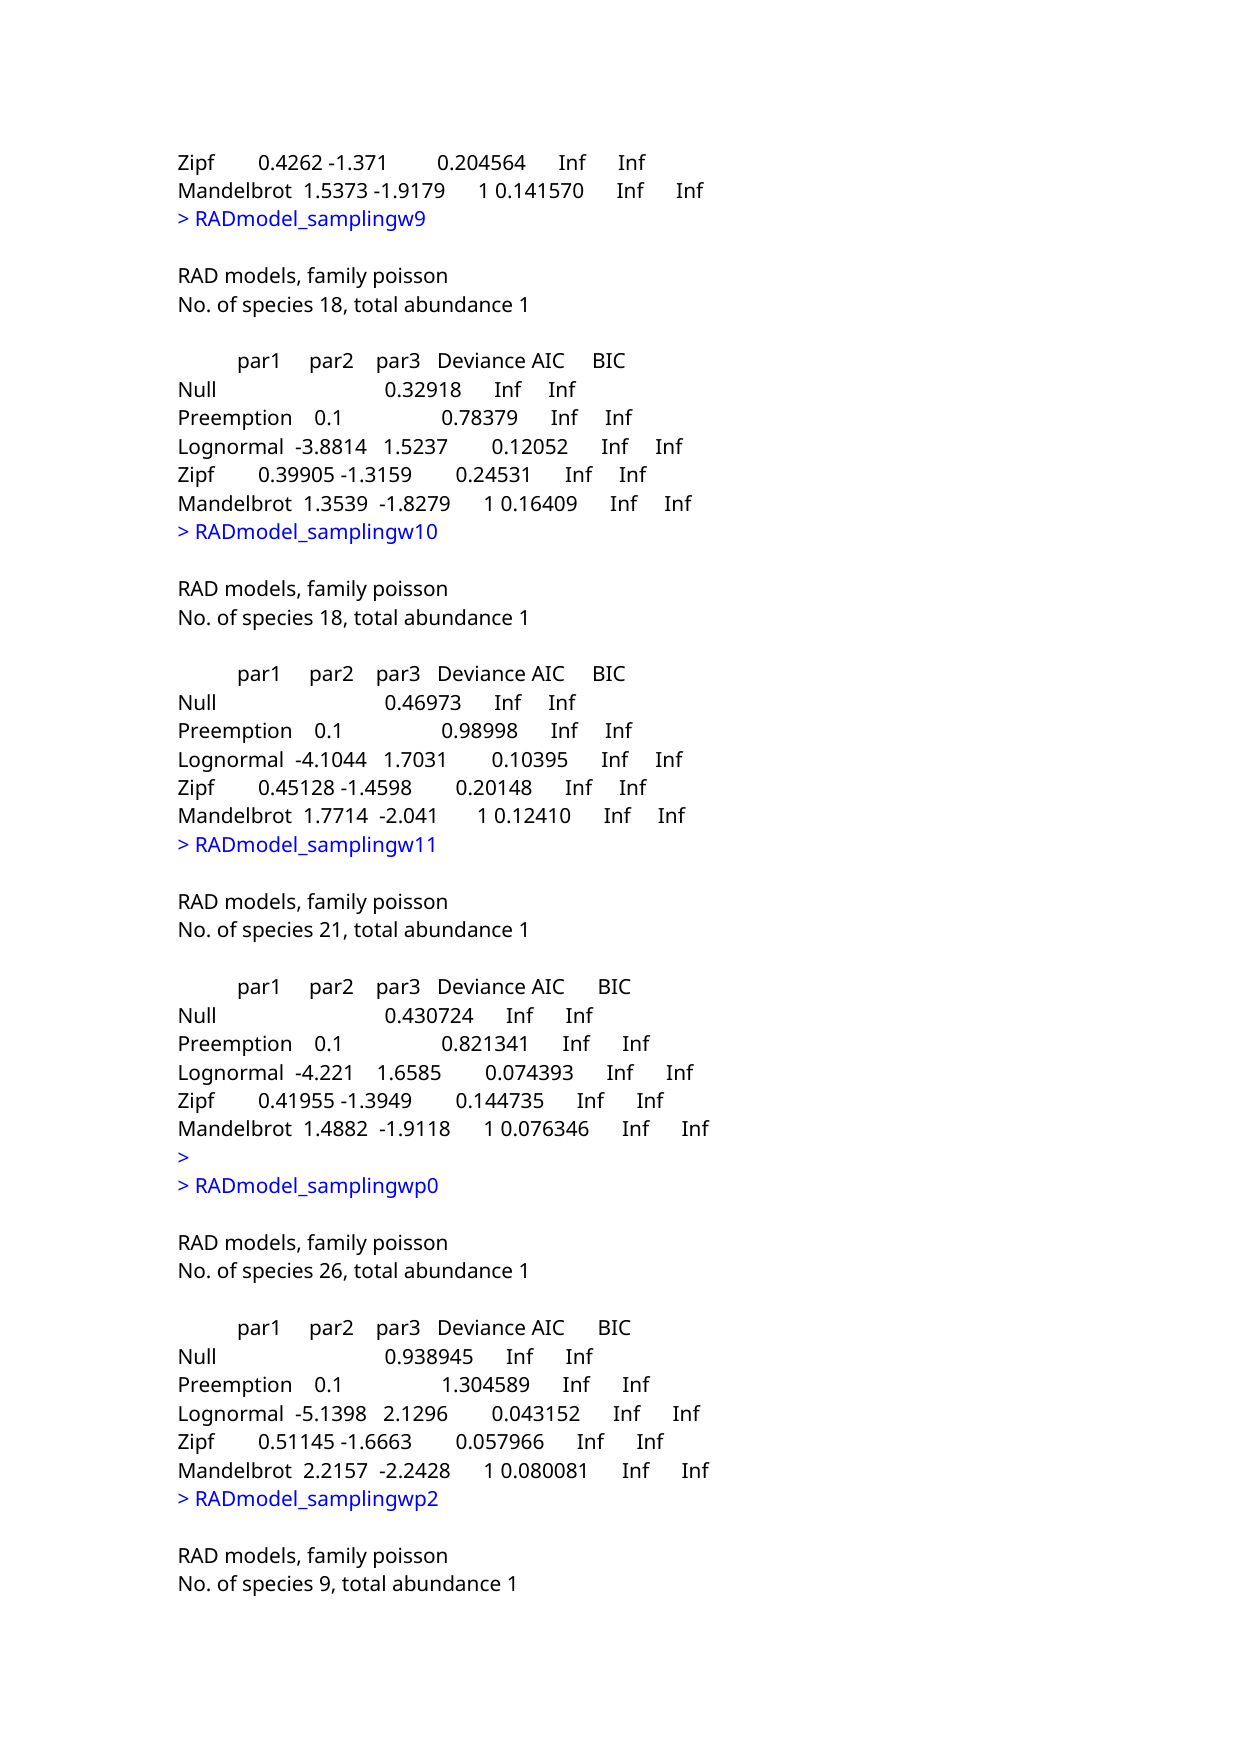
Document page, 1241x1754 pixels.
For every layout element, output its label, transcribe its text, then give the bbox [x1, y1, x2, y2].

text Preemption 0.1 0.821341 Inf Inf [177, 1029, 1063, 1058]
text Zipf 0.4262 -1.371 0.204564 Inf Inf [177, 148, 1063, 176]
text RAD models, family poisson [177, 261, 1063, 290]
text par1 par2 par3 Deviance AIC BIC [177, 972, 1063, 1001]
text Zipf 0.51145 -1.6663 0.057966 Inf Inf [177, 1427, 1063, 1456]
text Mandelbrot 2.2157 -2.2428 1 0.080081 Inf Inf [177, 1456, 1063, 1484]
text Preemption 0.1 0.98998 Inf Inf [177, 716, 1063, 745]
text No. of species 26, total abundance 1 [177, 1257, 1063, 1285]
text RAD models, family poisson [177, 1541, 1063, 1569]
text par1 par2 par3 Deviance AIC BIC [177, 659, 1063, 688]
text Mandelbrot 1.3539 -1.8279 1 0.16409 Inf Inf [177, 489, 1063, 517]
text Zipf 0.39905 -1.3159 0.24531 Inf Inf [177, 460, 1063, 489]
text RAD models, family poisson [177, 1228, 1063, 1257]
text Null 0.32918 Inf Inf [177, 375, 1063, 403]
text Mandelbrot 1.7714 -2.041 1 0.12410 Inf Inf [177, 802, 1063, 830]
text > RADmodel_samplingwp2 [177, 1484, 1063, 1513]
text Lognormal -4.221 1.6585 0.074393 Inf Inf [177, 1058, 1063, 1086]
text Lognormal -3.8814 1.5237 0.12052 Inf Inf [177, 432, 1063, 460]
text Null 0.430724 Inf Inf [177, 1001, 1063, 1029]
text No. of species 18, total abundance 1 [177, 603, 1063, 631]
text > RADmodel_samplingw10 [177, 517, 1063, 546]
text Mandelbrot 1.4882 -1.9118 1 0.076346 Inf Inf [177, 1114, 1063, 1143]
text Zipf 0.45128 -1.4598 0.20148 Inf Inf [177, 773, 1063, 802]
text No. of species 21, total abundance 1 [177, 915, 1063, 944]
text > RADmodel_samplingw9 [177, 204, 1063, 233]
text RAD models, family poisson [177, 574, 1063, 603]
text RAD models, family poisson [177, 887, 1063, 915]
text Preemption 0.1 0.78379 Inf Inf [177, 403, 1063, 432]
text No. of species 9, total abundance 1 [177, 1569, 1063, 1598]
text Lognormal -4.1044 1.7031 0.10395 Inf Inf [177, 745, 1063, 773]
text No. of species 18, total abundance 1 [177, 290, 1063, 318]
text Null 0.938945 Inf Inf [177, 1342, 1063, 1370]
text Zipf 0.41955 -1.3949 0.144735 Inf Inf [177, 1086, 1063, 1114]
text par1 par2 par3 Deviance AIC BIC [177, 347, 1063, 375]
text Mandelbrot 1.5373 -1.9179 1 0.141570 Inf Inf [177, 176, 1063, 204]
text Lognormal -5.1398 2.1296 0.043152 Inf Inf [177, 1399, 1063, 1427]
text > RADmodel_samplingwp0 [177, 1171, 1063, 1200]
text > [177, 1143, 1063, 1171]
text par1 par2 par3 Deviance AIC BIC [177, 1313, 1063, 1342]
text Preemption 0.1 1.304589 Inf Inf [177, 1370, 1063, 1399]
text > RADmodel_samplingw11 [177, 830, 1063, 858]
text Null 0.46973 Inf Inf [177, 688, 1063, 716]
